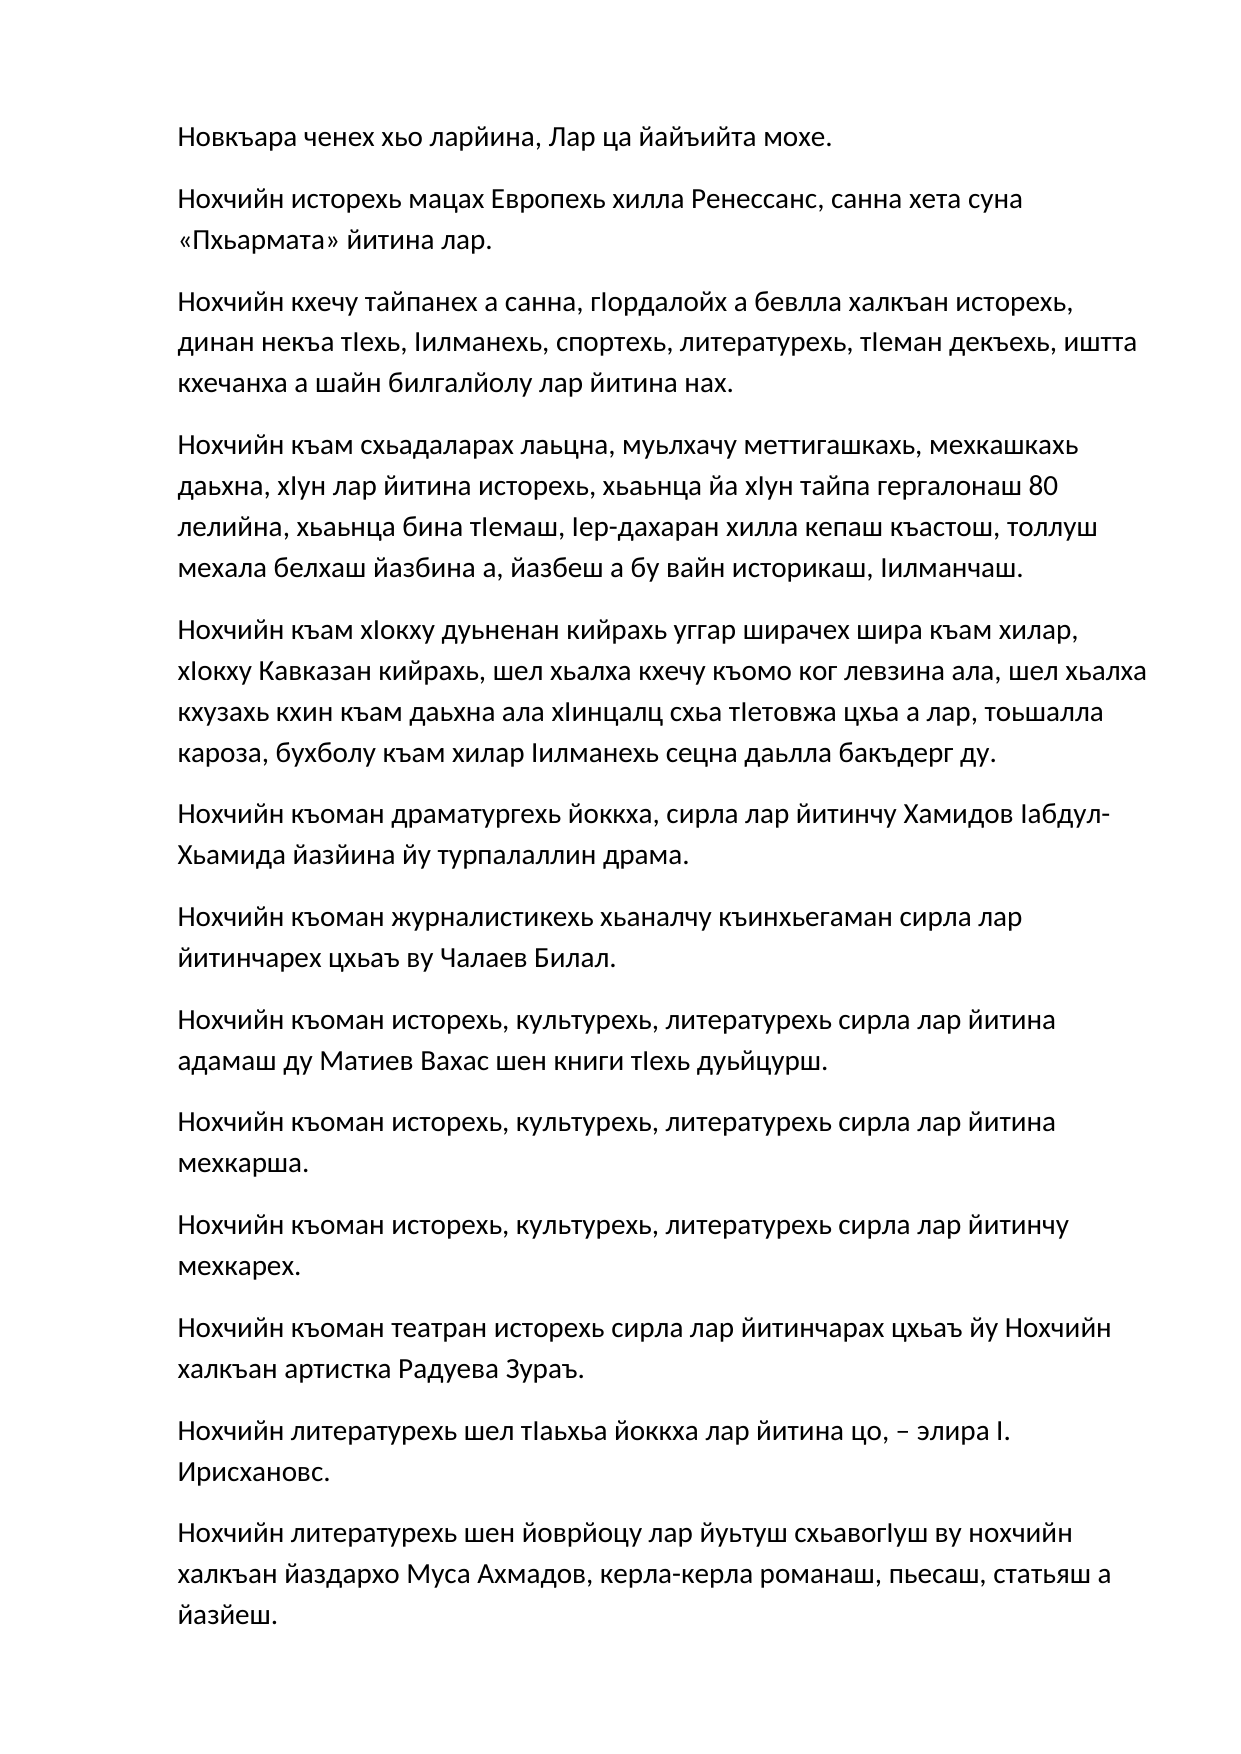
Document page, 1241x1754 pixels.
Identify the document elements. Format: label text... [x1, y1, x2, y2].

text Нохчийн къоман журналистикехь хьаналчу къинхьегаман сирла лар йитинчарех цхьаъ ву Чалаев Билал. [177, 898, 1152, 975]
text Новкъара ченех хьо ларйина, Лар ца йайъийта мохе. [177, 118, 1152, 154]
text Нохчийн къам схьадаларах лаьцна, муьлхачу меттигашкахь, мехкашкахь даьхна, хӀун лар йитина исторехь, хьаьнца йа хӀун тайпа гергалонаш 80 лелийна, хьаьнца бина тӀемаш, Ӏер-дахаран хилла кепаш къастош, толлуш мехала белхаш йазбина а, йазбеш а бу вайн историкаш, Ӏилманчаш. [177, 426, 1152, 585]
text Нохчийн къоман исторехь, культурехь, литературехь сирла лар йитина адамаш ду Матиев Вахас шен книги тӀехь дуьйцурш. [177, 1001, 1152, 1077]
text Нохчийн кхечу тайпанех а санна, гӀордалойх а бевлла халкъан исторехь, динан некъа тӀехь, Ӏилманехь, спортехь, литературехь, тӀеман декъехь, иштта кхечанха а шайн билгалйолу лар йитина нах. [177, 283, 1152, 400]
text Нохчийн исторехь мацах Европехь хилла Ренессанс, санна хета суна «Пхьармата» йитина лар. [177, 180, 1152, 256]
text Нохчийн литературехь шен йоврйоцу лар йуьтуш схьавогӀуш ву нохчийн халкъан йаздархо Муса Ахмадов, керла-керла романаш, пьесаш, статьяш а йазйеш. [177, 1514, 1152, 1632]
text Нохчийн къоман драматургехь йоккха, сирла лар йитинчу Хамидов Ӏабдул-Хьамида йазйина йу турпалаллин драма. [177, 795, 1152, 872]
text Нохчийн къам хӀокху дуьненан кийрахь уггар ширачех шира къам хилар, хӀокху Кавказан кийрахь, шел хьалха кхечу къомо ког левзина ала, шел хьалха кхузахь кхин къам даьхна ала хӀинцалц схьа тӀетовжа цхьа а лар, тоьшалла кароза, бухболу къам хилар Ӏилманехь сецна даьлла бакъдерг ду. [177, 611, 1152, 769]
text Нохчийн литературехь шел тӀаьхьа йоккха лар йитина цо, – элира Ӏ. Ирисхановс. [177, 1412, 1152, 1488]
text Нохчийн къоман исторехь, культурехь, литературехь сирла лар йитинчу мехкарех. [177, 1206, 1152, 1283]
text Нохчийн къоман исторехь, культурехь, литературехь сирла лар йитина мехкарша. [177, 1103, 1152, 1180]
text Нохчийн къоман театран исторехь сирла лар йитинчарах цхьаъ йу Нохчийн халкъан артистка Радуева Зураъ. [177, 1309, 1152, 1386]
